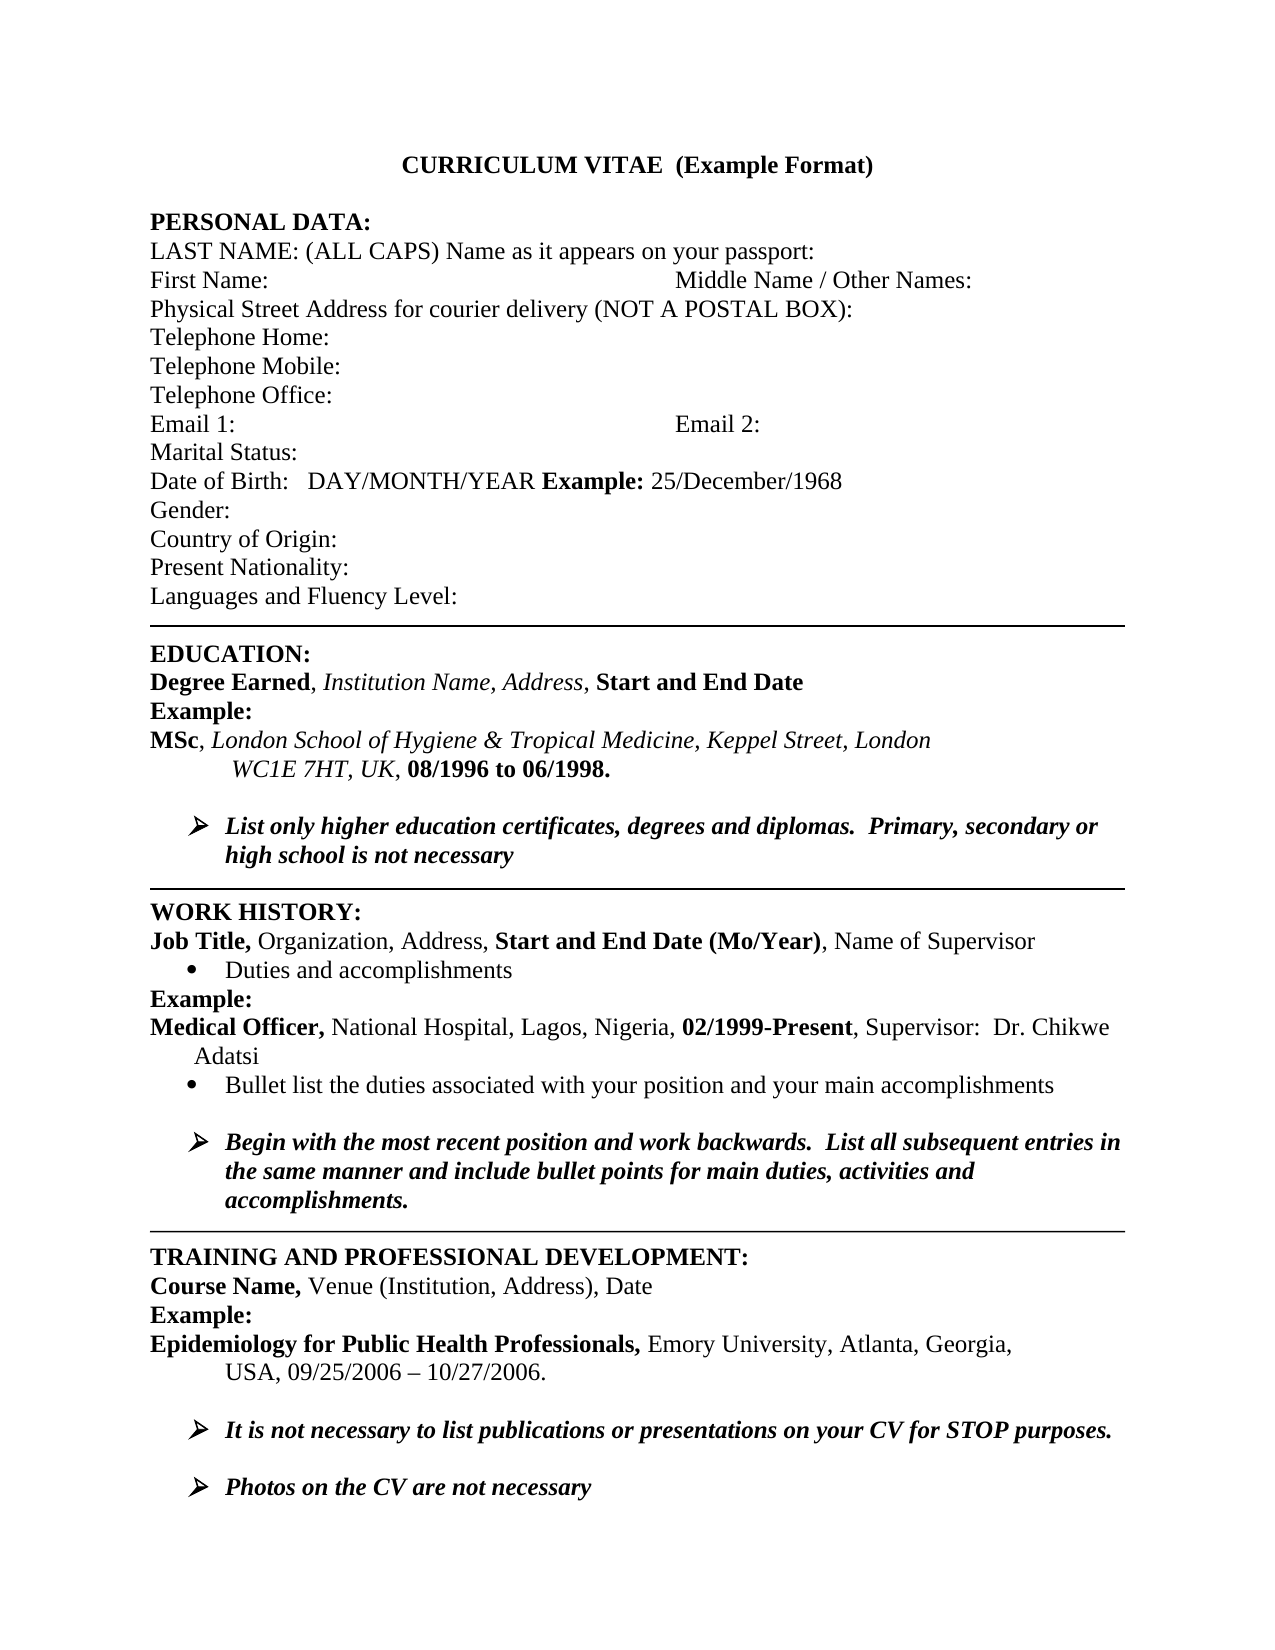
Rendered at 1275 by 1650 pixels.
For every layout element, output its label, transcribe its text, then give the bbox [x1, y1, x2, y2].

text USA, 09/25/2006 – 10/27/2006. [150, 1357, 1125, 1386]
text Medical Officer, National Hospital, Lagos, Nigeria, 02/1999-Present, Supervisor: Dr. Chikwe [150, 1012, 1125, 1041]
text Epidemiology for Public Health Professionals, Emory University, Atlanta, Georgia, [150, 1329, 1125, 1357]
text PERSONAL DATA: [150, 207, 1125, 236]
text EDUCATION: [150, 639, 1125, 667]
text Telephone Home: [150, 322, 1125, 351]
text Gender: [150, 495, 1125, 524]
list Duties and accomplishments [187, 955, 1125, 984]
text Date of Birth: DAY/MONTH/YEAR Example: 25/December/1968 [150, 466, 1125, 495]
text Example: [150, 984, 1125, 1012]
text Example: [150, 696, 1125, 725]
text Country of Origin: [150, 524, 1125, 552]
text WORK HISTORY: [150, 897, 1125, 926]
text MSc, London School of Hygiene & Tropical Medicine, Keppel Street, London [150, 725, 1125, 754]
text First Name: Middle Name / Other Names: [150, 265, 1125, 294]
text CURRICULUM VITAE (Example Format) [150, 150, 1125, 179]
list Photos on the CV are not necessary [187, 1472, 1125, 1501]
text Telephone Office: [150, 380, 1125, 409]
text Languages and Fluency Level: [150, 581, 1125, 610]
text Course Name, Venue (Institution, Address), Date [150, 1271, 1125, 1300]
text Email 1: Email 2: [150, 409, 1125, 437]
text LAST NAME: (ALL CAPS) Name as it appears on your passport: [150, 236, 1125, 265]
text Marital Status: [150, 437, 1125, 466]
text Example: [150, 1300, 1125, 1329]
text Job Title, Organization, Address, Start and End Date (Mo/Year), Name of Supervisor [150, 926, 1125, 955]
text TRAINING AND PROFESSIONAL DEVELOPMENT: [150, 1242, 1125, 1271]
text Adatsi [150, 1041, 1125, 1070]
list Begin with the most recent position and work backwards. List all subsequent entries in the same manner and include bullet points for main duties, activities and accomplishments. [187, 1127, 1125, 1214]
text Physical Street Address for courier delivery (NOT A POSTAL BOX): [150, 294, 1125, 322]
text Present Nationality: [150, 552, 1125, 581]
list Bullet list the duties associated with your position and your main accomplishments [187, 1070, 1125, 1099]
text Degree Earned, Institution Name, Address, Start and End Date [150, 667, 1125, 696]
list It is not necessary to list publications or presentations on your CV for STOP purposes. [187, 1415, 1125, 1444]
text WC1E 7HT, UK, 08/1996 to 06/1998. [150, 754, 1125, 782]
text Telephone Mobile: [150, 351, 1125, 380]
list List only higher education certificates, degrees and diplomas. Primary, secondary or high school is not necessary [187, 811, 1125, 869]
